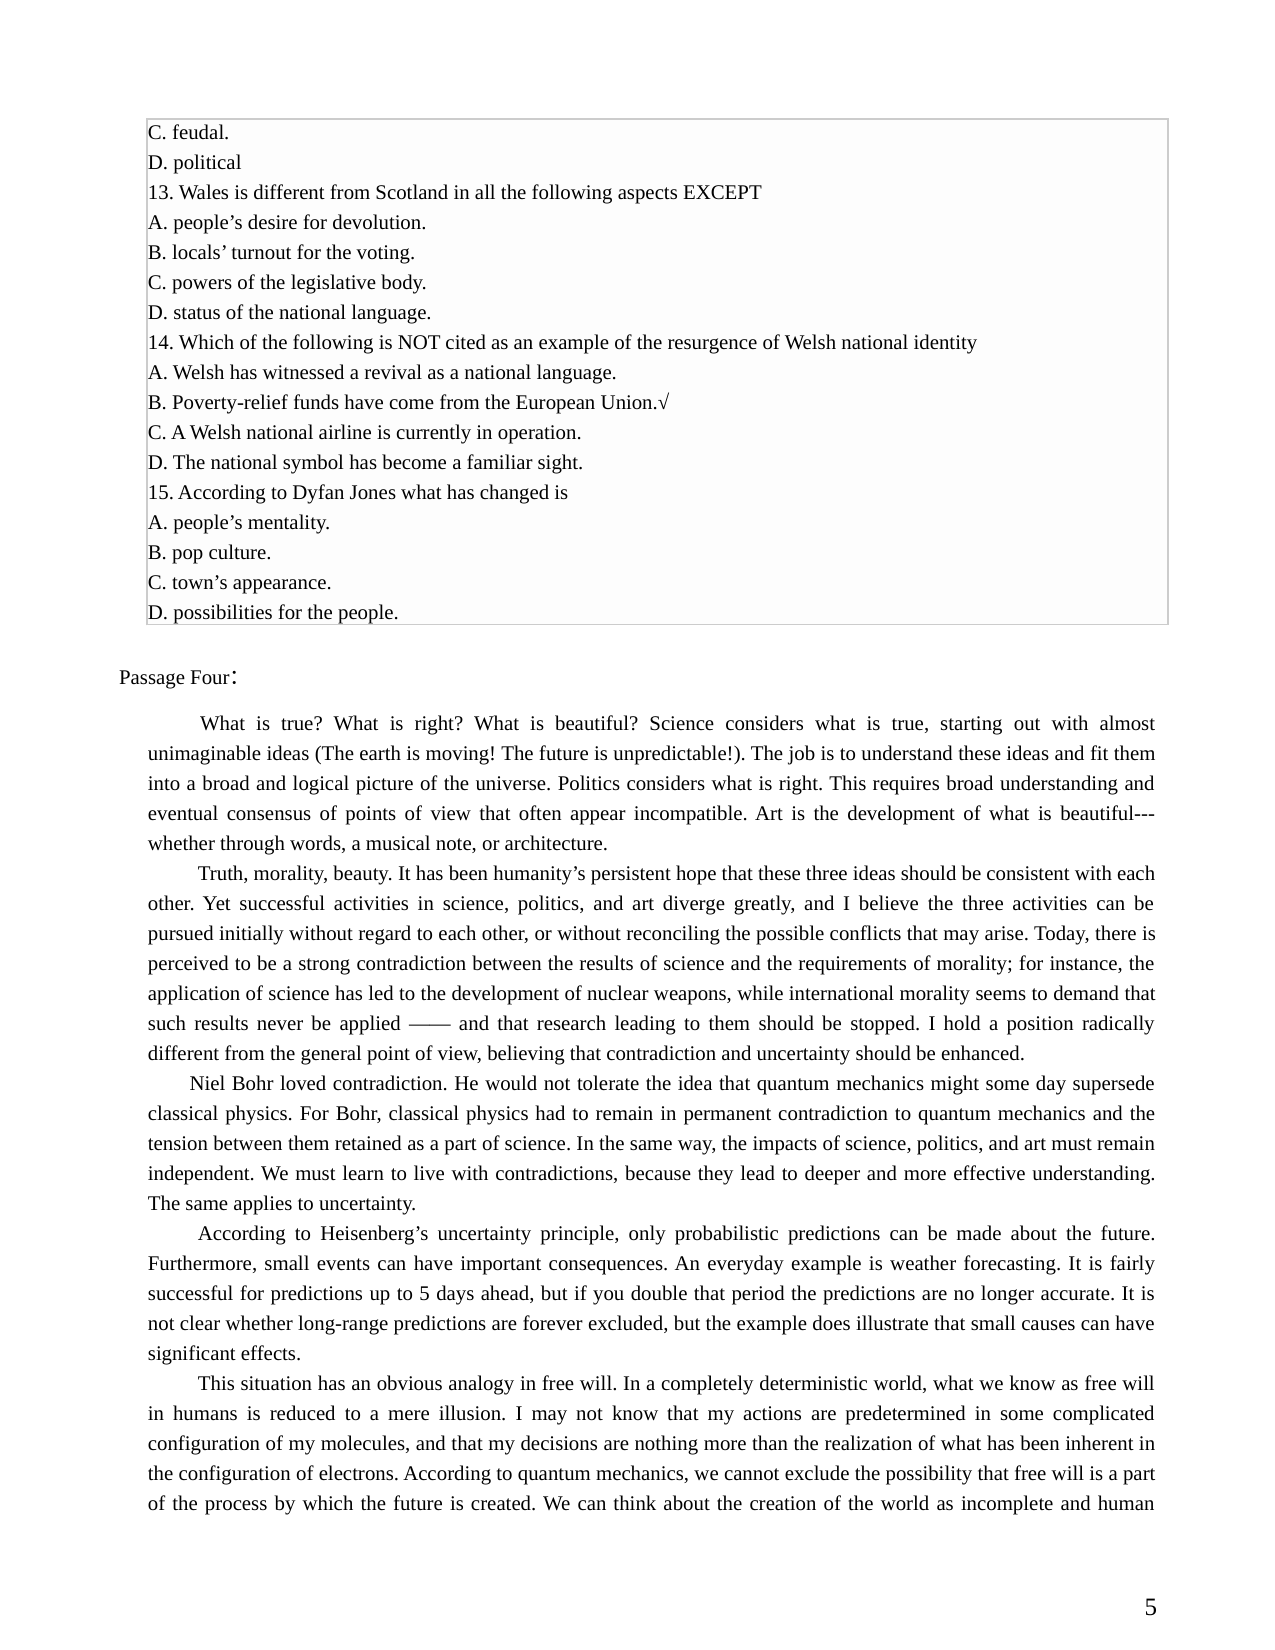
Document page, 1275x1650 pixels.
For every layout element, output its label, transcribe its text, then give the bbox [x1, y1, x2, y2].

text Truth, morality, beauty. It has been humanity’s persistent hope that these three ideas should be consistent with each other. Yet successful activities in science, politics, and art diverge greatly, and I believe the three activities can be pursued initially without regard to each other, or without reconciling the possible conflicts that may arise. Today, there is perceived to be a strong contradiction between the results of science and the requirements of morality; for instance, the application of science has led to the development of nuclear weapons, while international morality seems to demand that such results never be applied —— and that research leading to them should be stopped. I hold a position radically different from the general point of view, believing that contradiction and uncertainty should be enhanced. [148, 861, 1157, 1065]
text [148, 120, 1167, 624]
text Niel Bohr loved contradiction. He would not tolerate the idea that quantum mechanics might some day supersede classical physics. For Bohr, classical physics had to remain in permanent contradiction to quantum mechanics and the tension between them retained as a part of science. In the same way, the impacts of science, politics, and art must remain independent. We must learn to live with contradictions, because they lead to deeper and more effective understanding. The same applies to uncertainty. [148, 1071, 1157, 1215]
text What is true? What is right? What is beautiful? Science considers what is true, starting out with almost unimaginable ideas (The earth is moving! The future is unpredictable!). The job is to understand these ideas and fit them into a broad and logical picture of the universe. Politics considers what is right. This requires broad understanding and eventual consensus of points of view that often appear incompatible. Art is the development of what is beautiful---whether through words, a musical note, or architecture. [148, 711, 1157, 855]
text Passage Four： [36, 660, 1157, 691]
text According to Heisenberg’s uncertainty principle, only probabilistic predictions can be made about the future. Furthermore, small events can have important consequences. An everyday example is weather forecasting. It is fairly successful for predictions up to 5 days ahead, but if you double that period the predictions are no longer accurate. It is not clear whether long-range predictions are forever excluded, but the example does illustrate that small causes can have significant effects. [148, 1221, 1157, 1365]
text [148, 1371, 1157, 1515]
